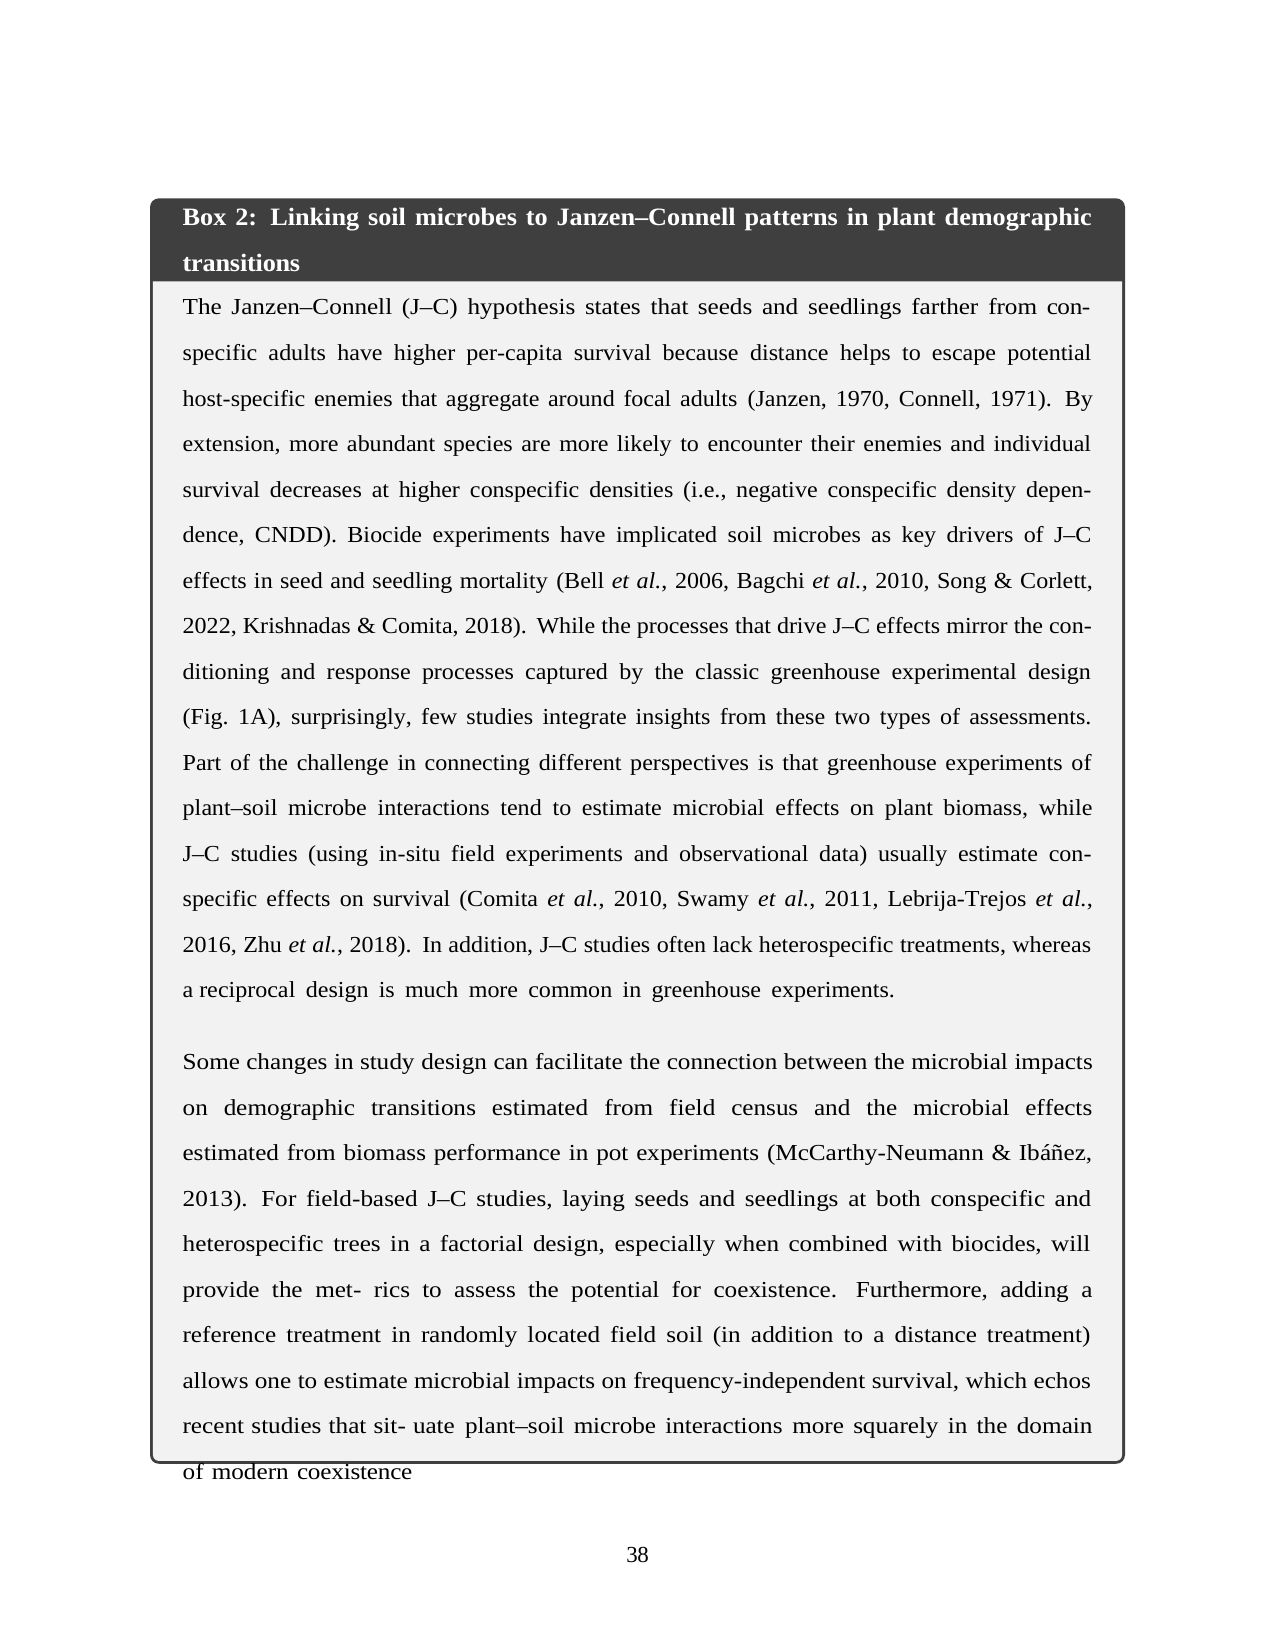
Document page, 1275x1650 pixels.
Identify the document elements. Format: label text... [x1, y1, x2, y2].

text Some changes in study design can facilitate the connection between the microbial impacts on demographic transitions estimated from field census and the microbial effects estimated from biomass performance in pot experiments (McCarthy-Neumann & Ibáñez, 2013). For field-based J–C studies, laying seeds and seedlings at both conspecific and heterospecific trees in a factorial design, especially when combined with biocides, will provide the met- rics to assess the potential for coexistence. Furthermore, adding a reference treatment in randomly located field soil (in addition to a distance treatment) allows one to estimate microbial impacts on frequency-independent survival, which echos recent studies that sit- uate plant–soil microbe interactions more squarely in the domain of modern coexistence [182, 1048, 1093, 1484]
text specific adults have higher per-capita survival because distance helps to escape potential host-specific enemies that aggregate around focal adults (Janzen, 1970, Connell, 1971). By extension, more abundant species are more likely to encounter their enemies and individual survival decreases at higher conspecific densities (i.e., negative conspecific density depen- dence, CNDD). Biocide experiments have implicated soil microbes as key drivers of J–C effects in seed and seedling mortality (Bell et al., 2006, Bagchi et al., 2010, Song & Corlett, 2022, Krishnadas & Comita, 2018). While the processes that drive J–C effects mirror the con- ditioning and response processes captured by the classic greenhouse experimental design (Fig. 1A), surprisingly, few studies integrate insights from these two types of assessments. Part of the challenge in connecting different perspectives is that greenhouse experiments of plant–soil microbe interactions tend to estimate microbial effects on plant biomass, while J–C studies (using in-situ field experiments and observational data) usually estimate con- specific effects on survival (Comita et al., 2010, Swamy et al., 2011, Lebrĳa-Trejos et al., 2016, Zhu et al., 2018). In addition, J–C studies often lack heterospecific treatments, whereas a reciprocal design is much more common in greenhouse experiments. [182, 339, 1093, 1003]
text The Janzen–Connell (J–C) hypothesis states that seeds and seedlings farther from con- [182, 295, 1137, 320]
text Box 2: Linking soil microbes to Janzen–Connell patterns in plant demographic transitions [182, 202, 1093, 277]
